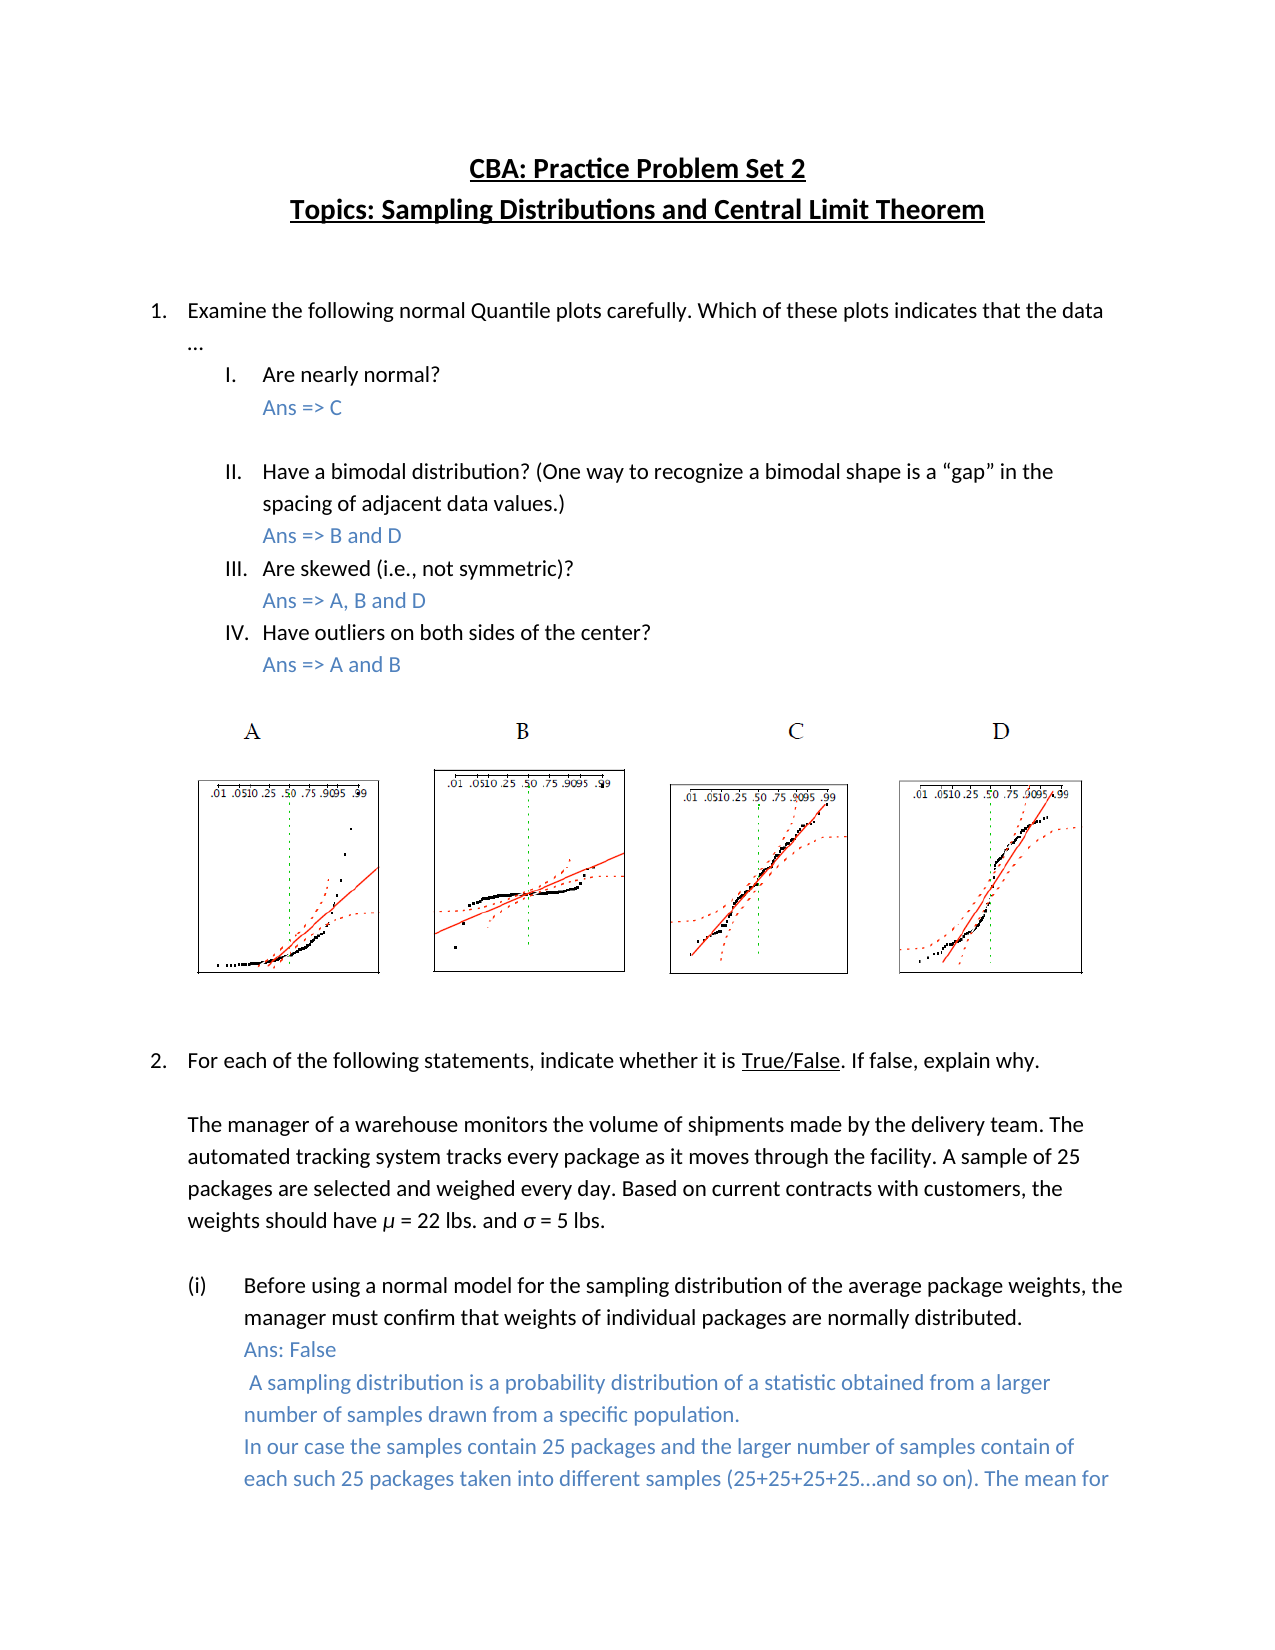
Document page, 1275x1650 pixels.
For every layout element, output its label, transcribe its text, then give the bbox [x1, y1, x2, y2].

text Ans => B and D [262, 522, 1125, 549]
list Before using a normal model for the sampling distribution of the average package weights, the manager must confirm that weights of individual packages are normally distributed. [187, 1271, 1125, 1331]
text Ans => A and B [262, 650, 1125, 678]
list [244, 1432, 1125, 1492]
text CBA: Practice Problem Set 2 [150, 150, 1125, 186]
list Examine the following normal Quantile plots carefully. Which of these plots indicates that the data … [150, 296, 1125, 356]
list For each of the following statements, indicate whether it is True/False. If false, explain why. [150, 1046, 1125, 1074]
text Ans => A, B and D [262, 586, 1125, 614]
list Are skewed (i.e., not symmetric)? [225, 554, 1125, 582]
list A sampling distribution is a probability distribution of a statistic obtained from a larger number of samples drawn from a specific population. [244, 1368, 1125, 1428]
list Have a bimodal distribution? (One way to recognize a bimodal shape is a “gap” in the spacing of adjacent data values.) [225, 457, 1125, 517]
text The manager of a warehouse monitors the volume of shipments made by the delivery team. The automated tracking system tracks every package as it moves through the facility. A sample of 25 packages are selected and weighed every day. Based on current contracts with customers, the weights should have μ = 22 lbs. and σ = 5 lbs. [187, 1110, 1125, 1235]
text Topics: Sampling Distributions and Central Limit Theorem [150, 191, 1125, 227]
list Ans: False [244, 1335, 1125, 1363]
list Have outliers on both sides of the center? [225, 618, 1125, 646]
list Are nearly normal? [225, 361, 1125, 389]
text Ans => C [262, 393, 1125, 421]
